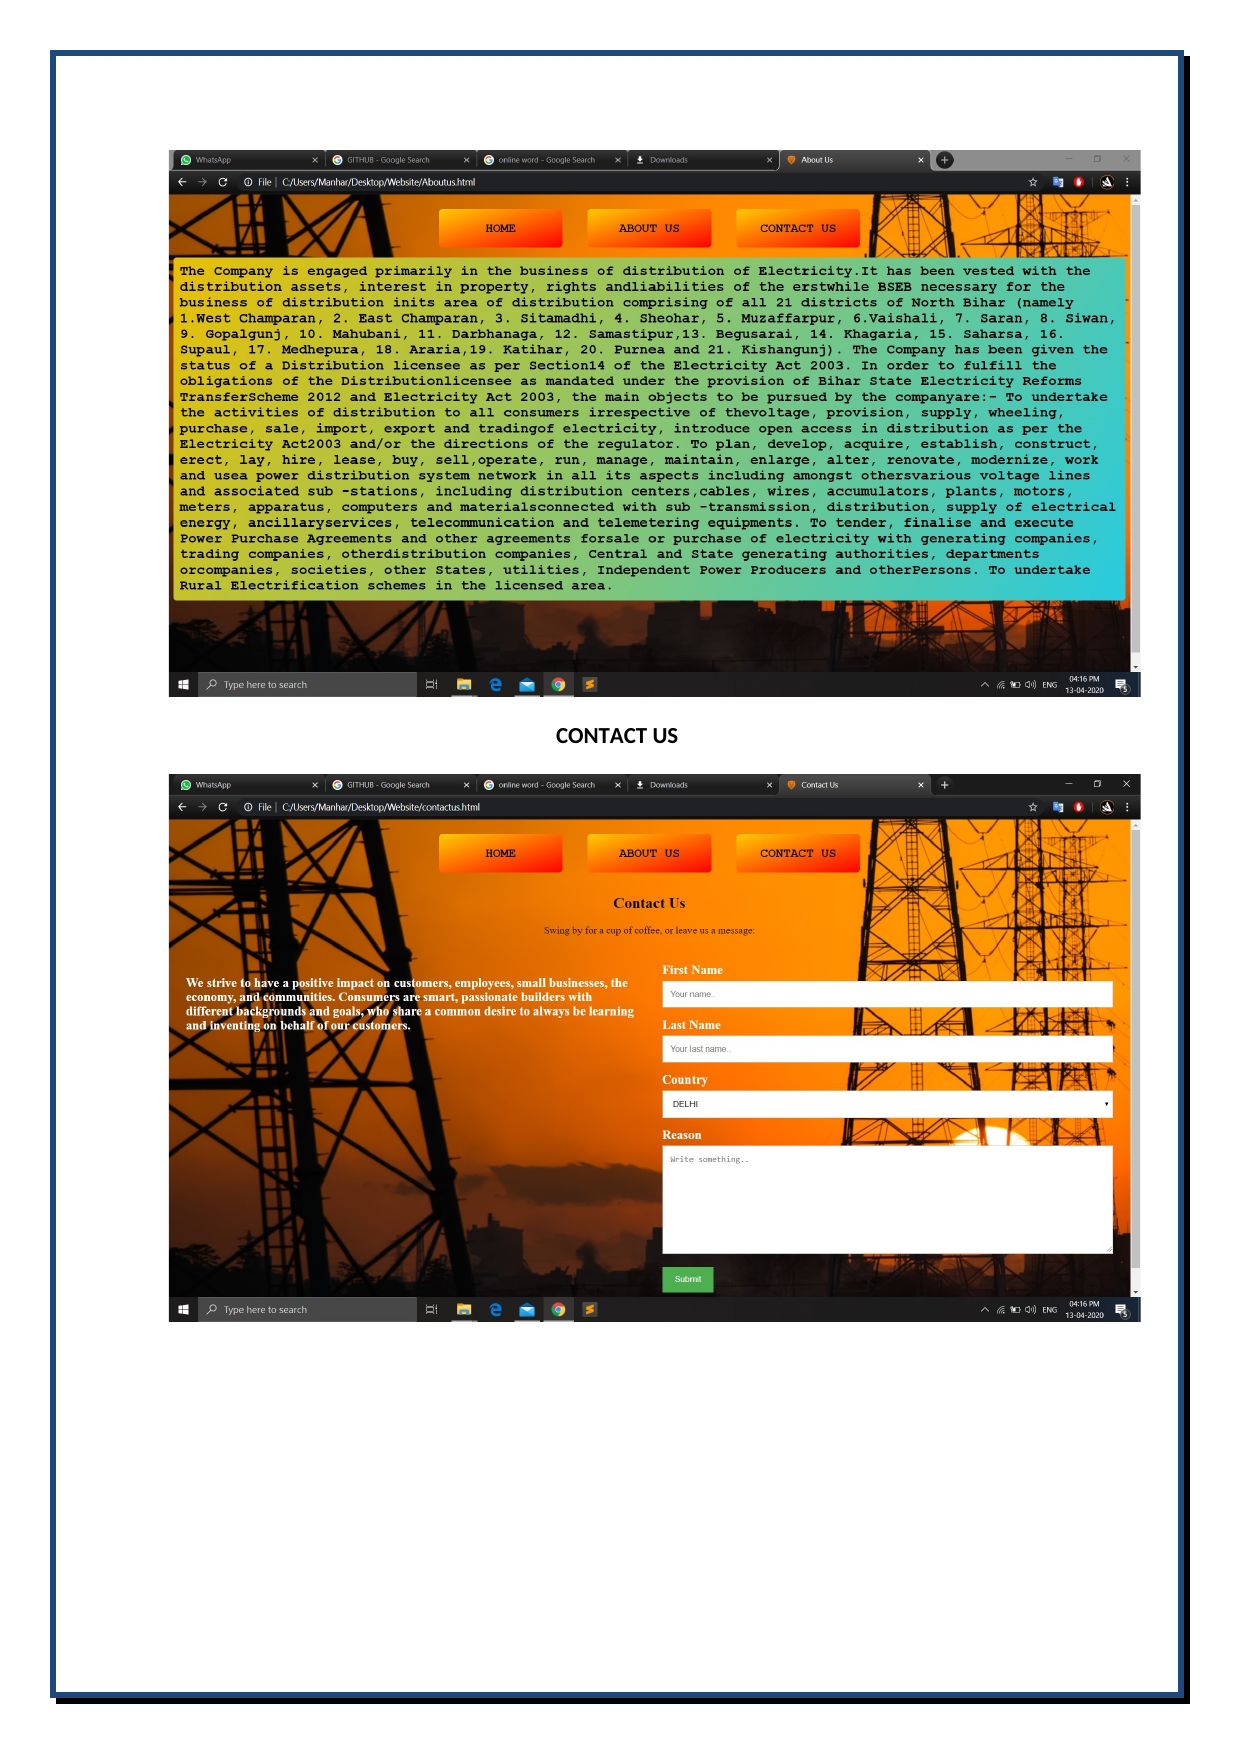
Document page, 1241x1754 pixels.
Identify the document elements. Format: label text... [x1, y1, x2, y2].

text CONTACT US [150, 722, 1084, 750]
